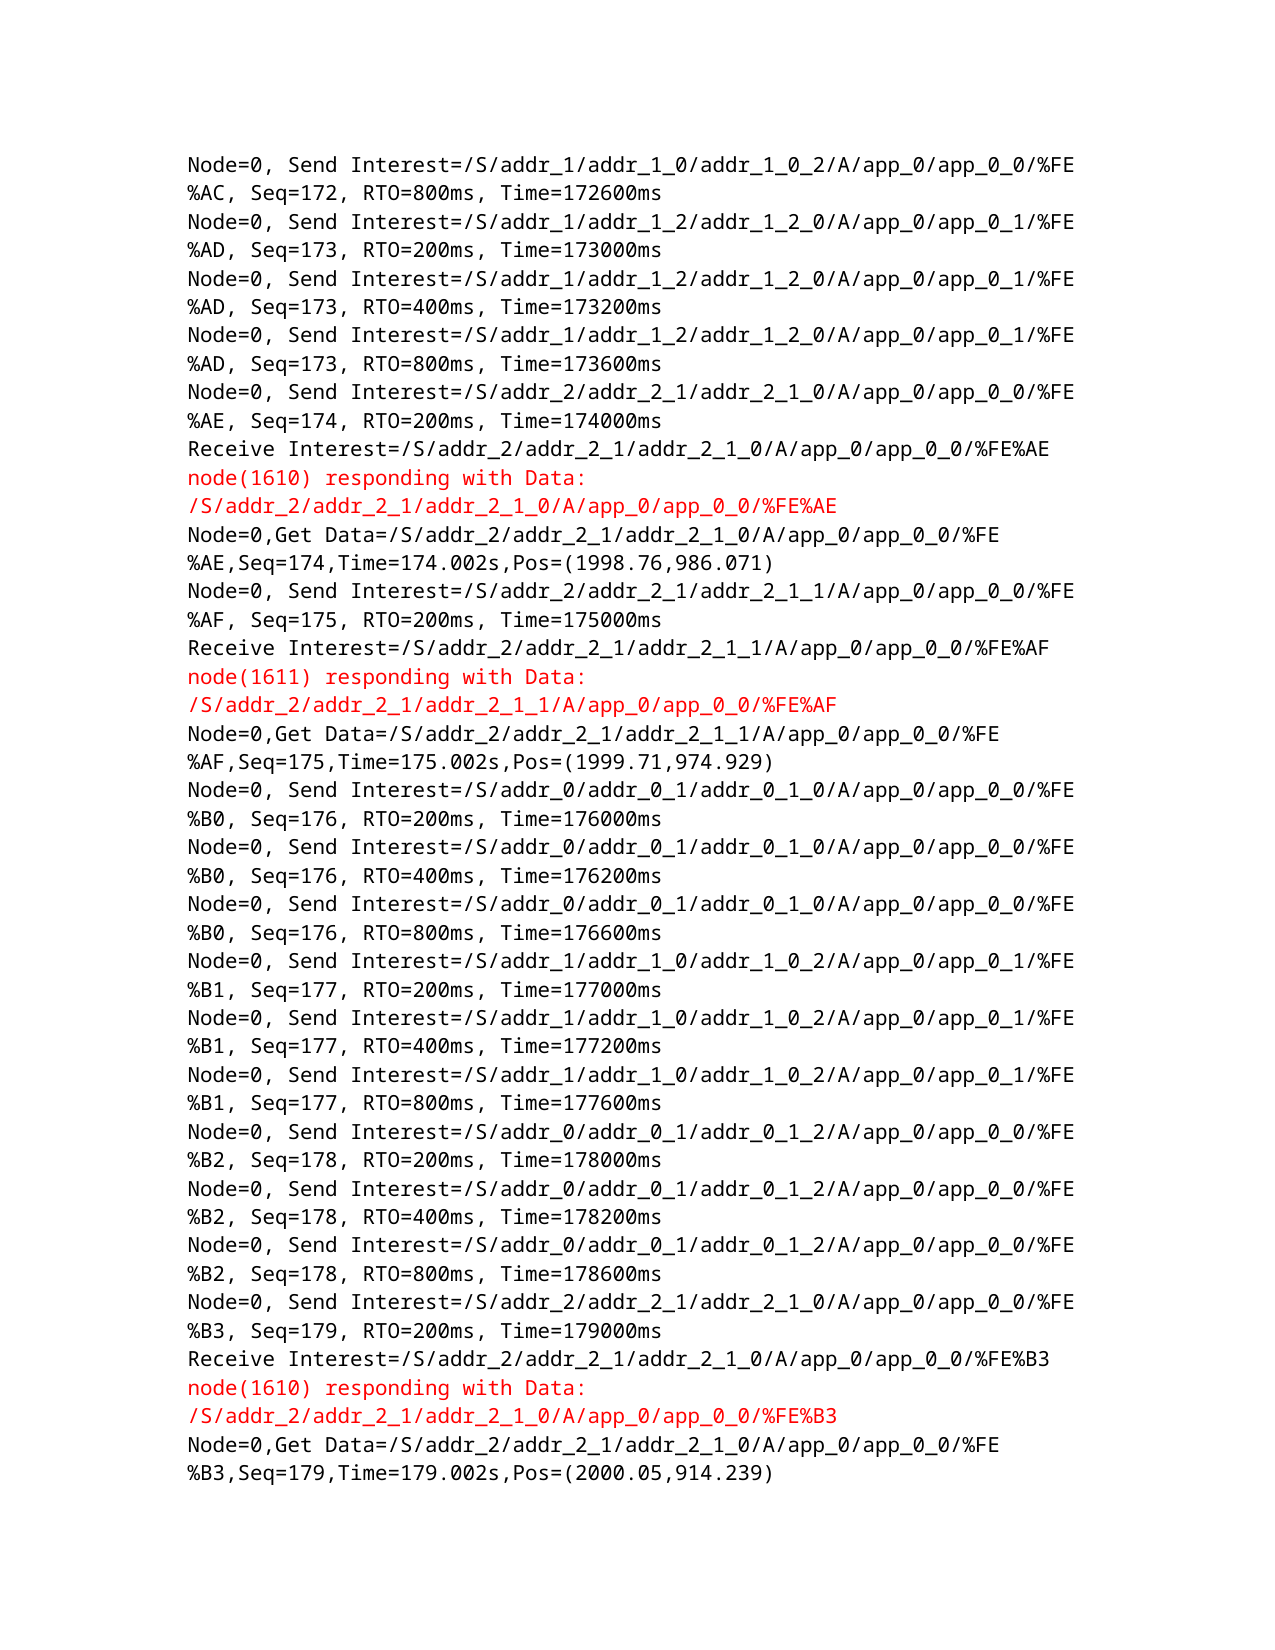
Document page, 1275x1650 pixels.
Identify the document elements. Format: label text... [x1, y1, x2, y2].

text Node=0, Send Interest=/S/addr_2/addr_2_1/addr_2_1_0/A/app_0/app_0_0/%FE%B3, Seq=179, RTO=200ms, Time=179000ms [187, 1287, 1087, 1344]
text Receive Interest=/S/addr_2/addr_2_1/addr_2_1_1/A/app_0/app_0_0/%FE%AF [187, 633, 1087, 662]
text Node=0, Send Interest=/S/addr_1/addr_1_0/addr_1_0_2/A/app_0/app_0_1/%FE%B1, Seq=177, RTO=200ms, Time=177000ms [187, 946, 1087, 1003]
text Node=0, Send Interest=/S/addr_1/addr_1_0/addr_1_0_2/A/app_0/app_0_0/%FE%AC, Seq=172, RTO=800ms, Time=172600ms [187, 150, 1087, 207]
text Node=0, Send Interest=/S/addr_0/addr_0_1/addr_0_1_2/A/app_0/app_0_0/%FE%B2, Seq=178, RTO=800ms, Time=178600ms [187, 1231, 1087, 1287]
text Receive Interest=/S/addr_2/addr_2_1/addr_2_1_0/A/app_0/app_0_0/%FE%AE [187, 434, 1087, 463]
text Node=0, Send Interest=/S/addr_0/addr_0_1/addr_0_1_2/A/app_0/app_0_0/%FE%B2, Seq=178, RTO=200ms, Time=178000ms [187, 1117, 1087, 1174]
text Receive Interest=/S/addr_2/addr_2_1/addr_2_1_0/A/app_0/app_0_0/%FE%B3 [187, 1344, 1087, 1373]
text Node=0, Send Interest=/S/addr_1/addr_1_2/addr_1_2_0/A/app_0/app_0_1/%FE%AD, Seq=173, RTO=200ms, Time=173000ms [187, 207, 1087, 264]
text Node=0, Send Interest=/S/addr_2/addr_2_1/addr_2_1_1/A/app_0/app_0_0/%FE%AF, Seq=175, RTO=200ms, Time=175000ms [187, 577, 1087, 633]
text Node=0,Get Data=/S/addr_2/addr_2_1/addr_2_1_1/A/app_0/app_0_0/%FE%AF,Seq=175,Time=175.002s,Pos=(1999.71,974.929) [187, 719, 1087, 776]
text node(1610) responding with Data: /S/addr_2/addr_2_1/addr_2_1_0/A/app_0/app_0_0/%FE%B3 [187, 1373, 1087, 1430]
text Node=0, Send Interest=/S/addr_0/addr_0_1/addr_0_1_0/A/app_0/app_0_0/%FE%B0, Seq=176, RTO=800ms, Time=176600ms [187, 889, 1087, 946]
text node(1610) responding with Data: /S/addr_2/addr_2_1/addr_2_1_0/A/app_0/app_0_0/%FE%AE [187, 463, 1087, 520]
text Node=0, Send Interest=/S/addr_0/addr_0_1/addr_0_1_0/A/app_0/app_0_0/%FE%B0, Seq=176, RTO=400ms, Time=176200ms [187, 832, 1087, 889]
text Node=0,Get Data=/S/addr_2/addr_2_1/addr_2_1_0/A/app_0/app_0_0/%FE%AE,Seq=174,Time=174.002s,Pos=(1998.76,986.071) [187, 520, 1087, 577]
text Node=0, Send Interest=/S/addr_2/addr_2_1/addr_2_1_0/A/app_0/app_0_0/%FE%AE, Seq=174, RTO=200ms, Time=174000ms [187, 377, 1087, 434]
text node(1611) responding with Data: /S/addr_2/addr_2_1/addr_2_1_1/A/app_0/app_0_0/%FE%AF [187, 662, 1087, 719]
text Node=0, Send Interest=/S/addr_1/addr_1_2/addr_1_2_0/A/app_0/app_0_1/%FE%AD, Seq=173, RTO=400ms, Time=173200ms [187, 264, 1087, 321]
text Node=0, Send Interest=/S/addr_1/addr_1_2/addr_1_2_0/A/app_0/app_0_1/%FE%AD, Seq=173, RTO=800ms, Time=173600ms [187, 321, 1087, 377]
text Node=0, Send Interest=/S/addr_1/addr_1_0/addr_1_0_2/A/app_0/app_0_1/%FE%B1, Seq=177, RTO=800ms, Time=177600ms [187, 1060, 1087, 1117]
text Node=0,Get Data=/S/addr_2/addr_2_1/addr_2_1_0/A/app_0/app_0_0/%FE%B3,Seq=179,Time=179.002s,Pos=(2000.05,914.239) [187, 1430, 1087, 1487]
text Node=0, Send Interest=/S/addr_0/addr_0_1/addr_0_1_2/A/app_0/app_0_0/%FE%B2, Seq=178, RTO=400ms, Time=178200ms [187, 1174, 1087, 1231]
text Node=0, Send Interest=/S/addr_0/addr_0_1/addr_0_1_0/A/app_0/app_0_0/%FE%B0, Seq=176, RTO=200ms, Time=176000ms [187, 776, 1087, 832]
text Node=0, Send Interest=/S/addr_1/addr_1_0/addr_1_0_2/A/app_0/app_0_1/%FE%B1, Seq=177, RTO=400ms, Time=177200ms [187, 1003, 1087, 1060]
